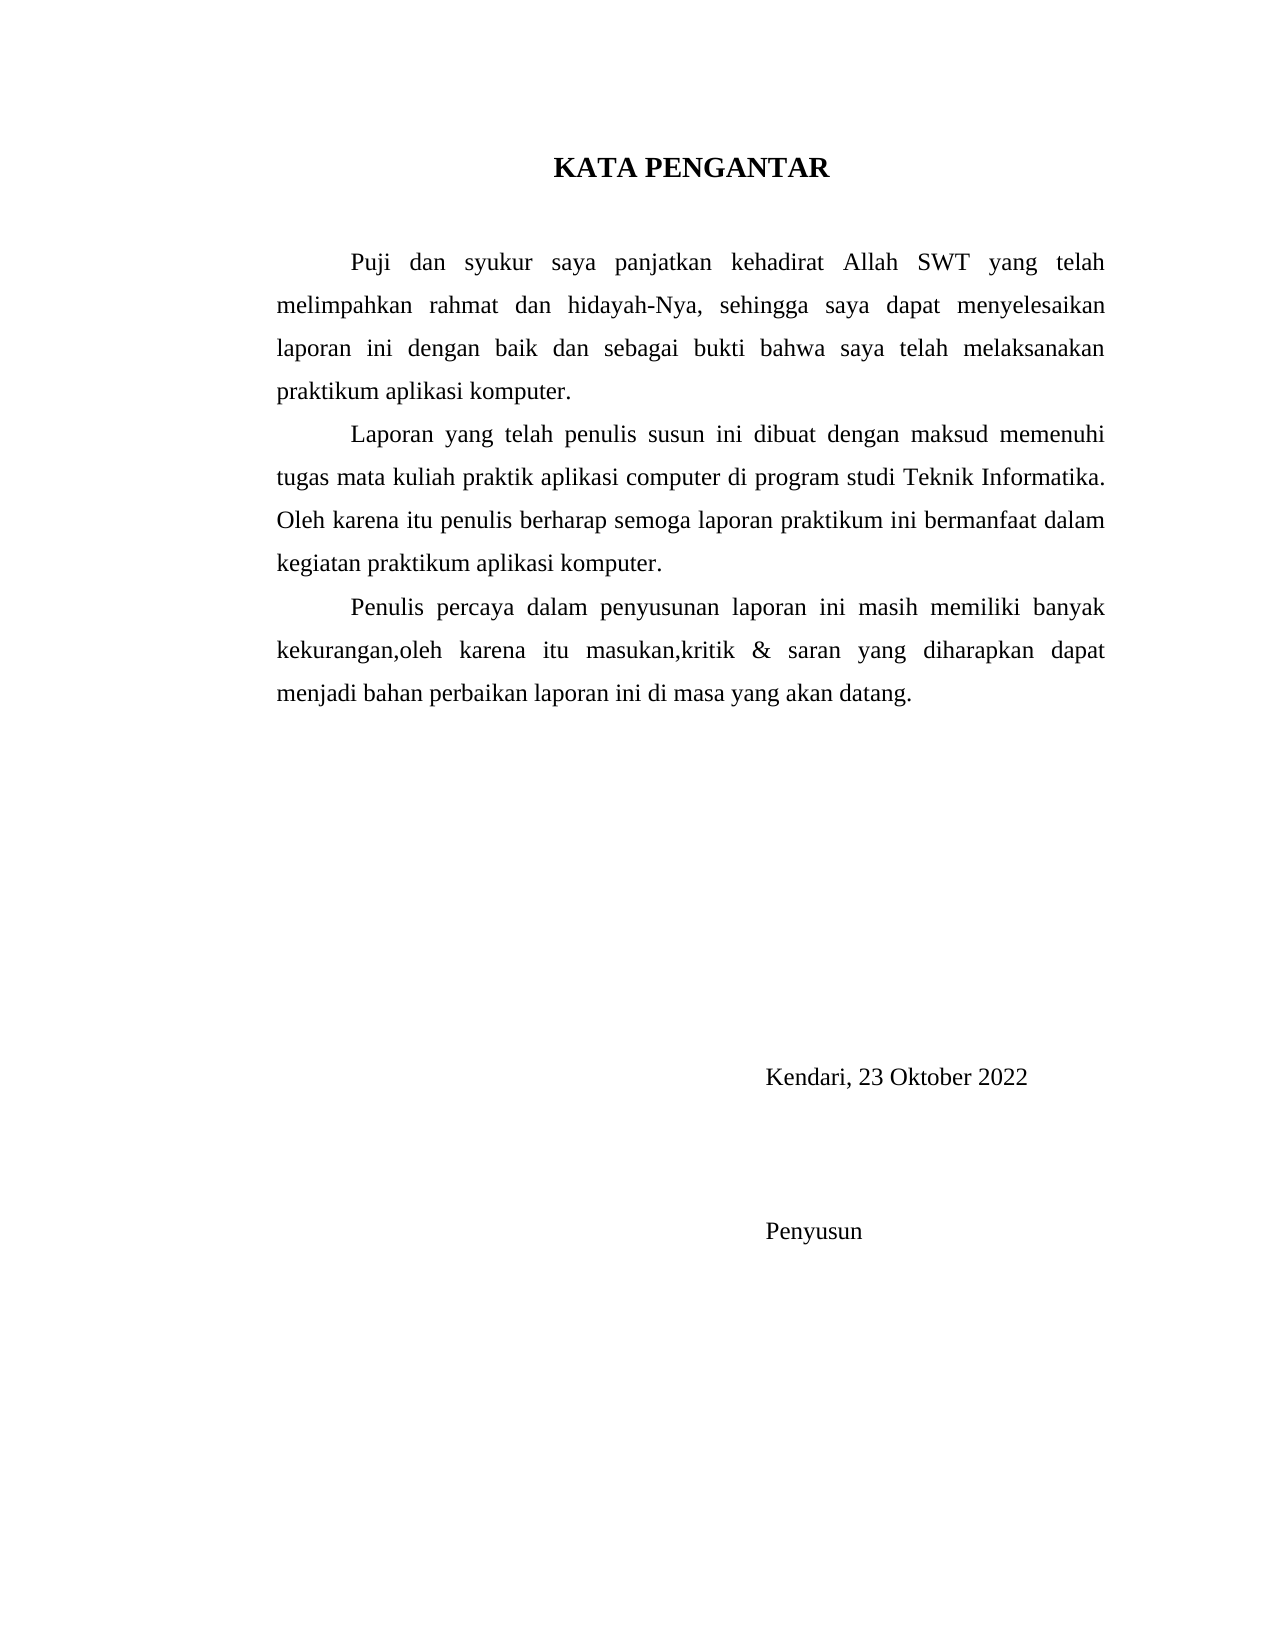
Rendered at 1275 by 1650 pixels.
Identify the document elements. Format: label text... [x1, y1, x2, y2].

text Penulis percaya dalam penyusunan laporan ini masih memiliki banyak kekurangan,oleh karena itu masukan,kritik & saran yang diharapkan dapat menjadi bahan perbaikan laporan ini di masa yang akan datang. [276, 592, 1106, 707]
subtitle KATA PENGANTAR [238, 150, 1145, 183]
text Kendari, 23 Oktober 2022 [765, 1062, 1127, 1091]
text Penyusun [446, 1216, 1181, 1245]
text Laporan yang telah penulis susun ini dibuat dengan maksud memenuhi tugas mata kuliah praktik aplikasi computer di program studi Teknik Informatika. Oleh karena itu penulis berharap semoga laporan praktikum ini bermanfaat dalam kegiatan praktikum aplikasi komputer. [276, 419, 1106, 577]
text Puji dan syukur saya panjatkan kehadirat Allah SWT yang telah melimpahkan rahmat dan hidayah-Nya, sehingga saya dapat menyelesaikan laporan ini dengan baik dan sebagai bukti bahwa saya telah melaksanakan praktikum aplikasi komputer. [276, 247, 1106, 405]
